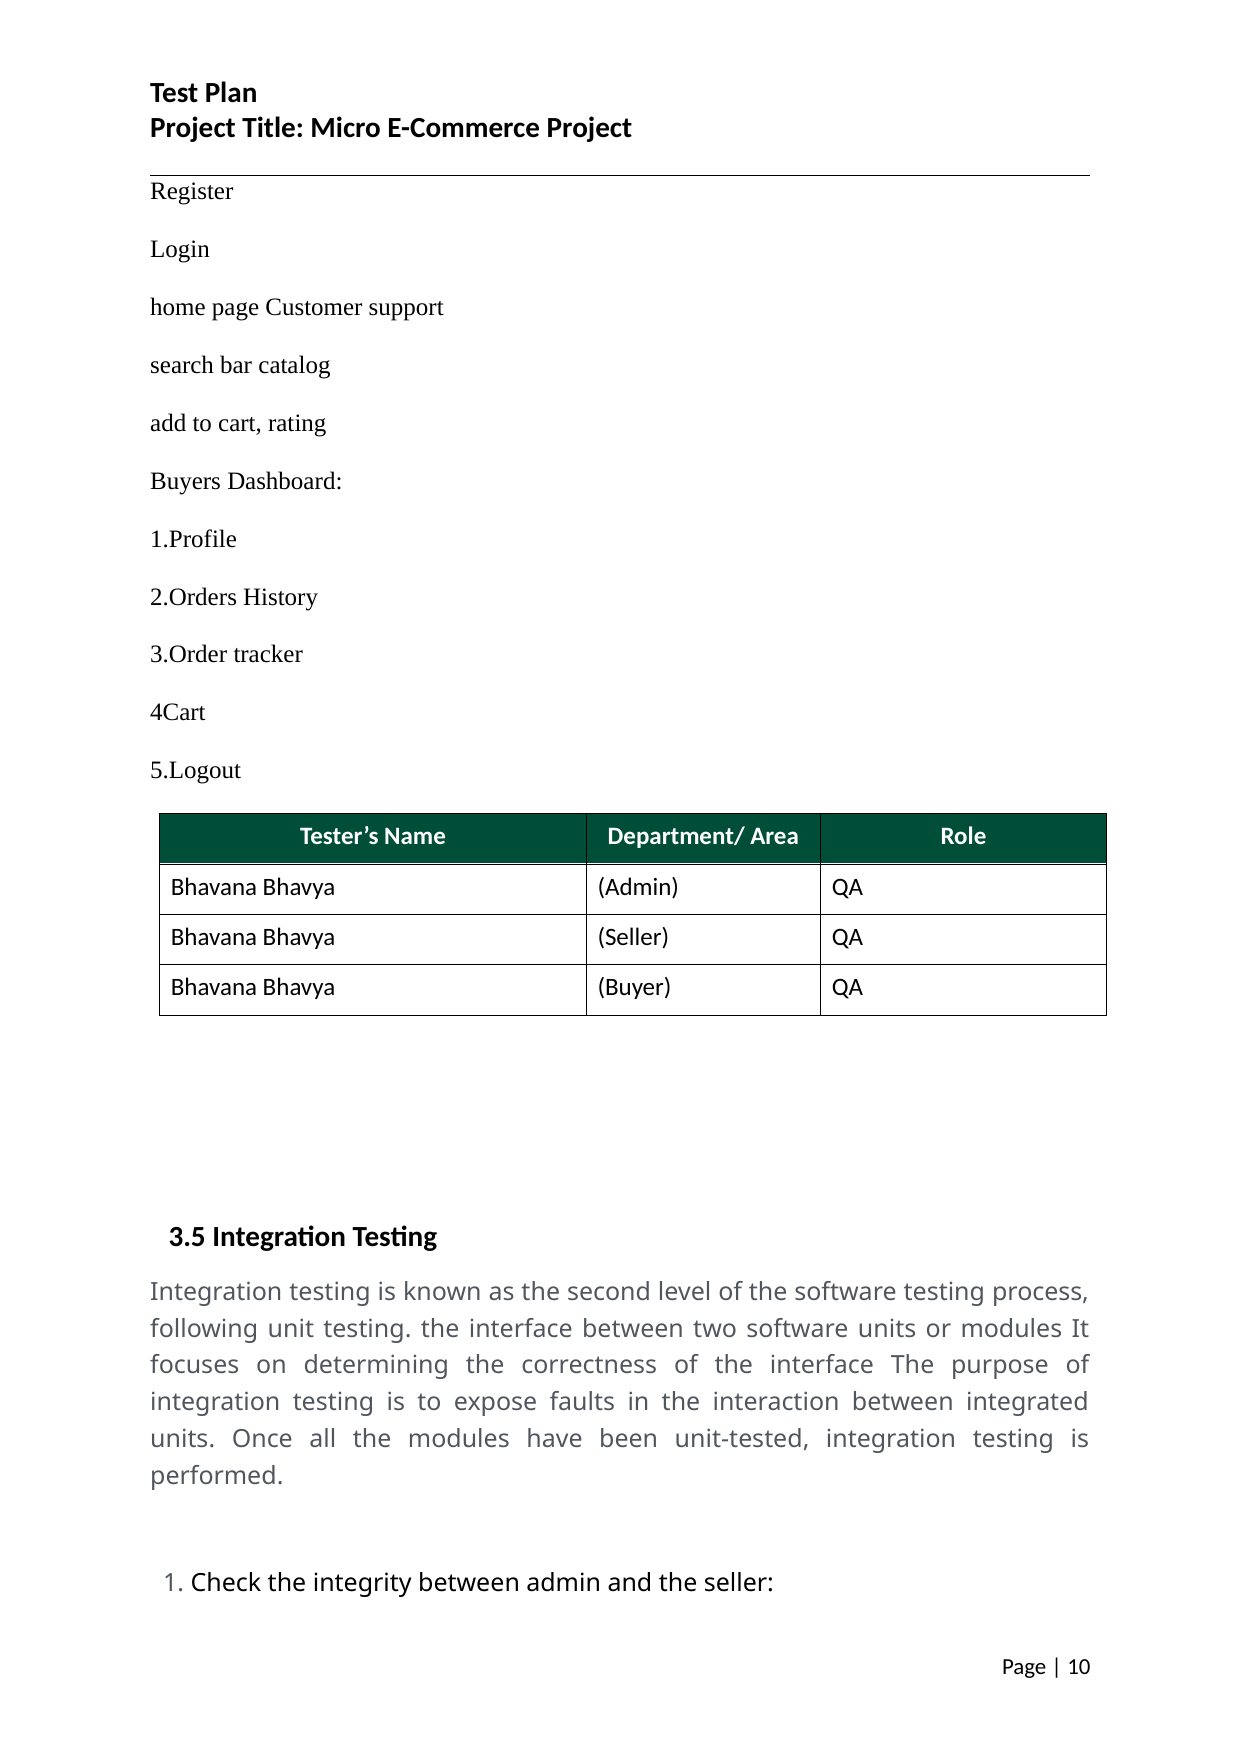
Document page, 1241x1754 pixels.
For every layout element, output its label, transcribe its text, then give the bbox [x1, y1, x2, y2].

text Integration testing is known as the second level of the software testing process, following unit testing. the interface between two software units or modules It focuses on determining the correctness of the interface The purpose of integration testing is to expose faults in the interaction between integrated units. Once all the modules have been unit-tested, integration testing is performed. [150, 1273, 1090, 1491]
text 5.Logout [150, 755, 1090, 784]
text search bar catalog [150, 350, 1090, 379]
text add to cart, rating [150, 408, 1090, 437]
table_cell QA [821, 965, 1106, 1014]
text Buyers Dashboard: [150, 466, 1090, 494]
text 3.5 Integration Testing [150, 1218, 1090, 1254]
table_header Tester’s Name [160, 814, 586, 863]
text home page Customer support [150, 292, 1090, 321]
table_header Role [821, 814, 1106, 863]
table_cell (Seller) [587, 915, 820, 964]
table_cell (Admin) [587, 865, 820, 914]
table_cell QA [821, 915, 1106, 964]
table_cell Bhavana Bhavya [160, 965, 586, 1014]
text 1.Profile [150, 524, 1090, 552]
table_header Department/ Area [587, 814, 820, 863]
text Register [150, 176, 1090, 205]
text 3.Order tracker [150, 639, 1090, 668]
text Login [150, 234, 1090, 263]
table_cell QA [821, 865, 1106, 914]
table_cell Bhavana Bhavya [160, 865, 586, 914]
table_cell Bhavana Bhavya [160, 915, 586, 964]
text 1. Check the integrity between admin and the seller: [150, 1564, 1090, 1598]
text 2.Orders History [150, 582, 1090, 610]
text 4Cart [150, 697, 1090, 726]
table_cell (Buyer) [587, 965, 820, 1014]
